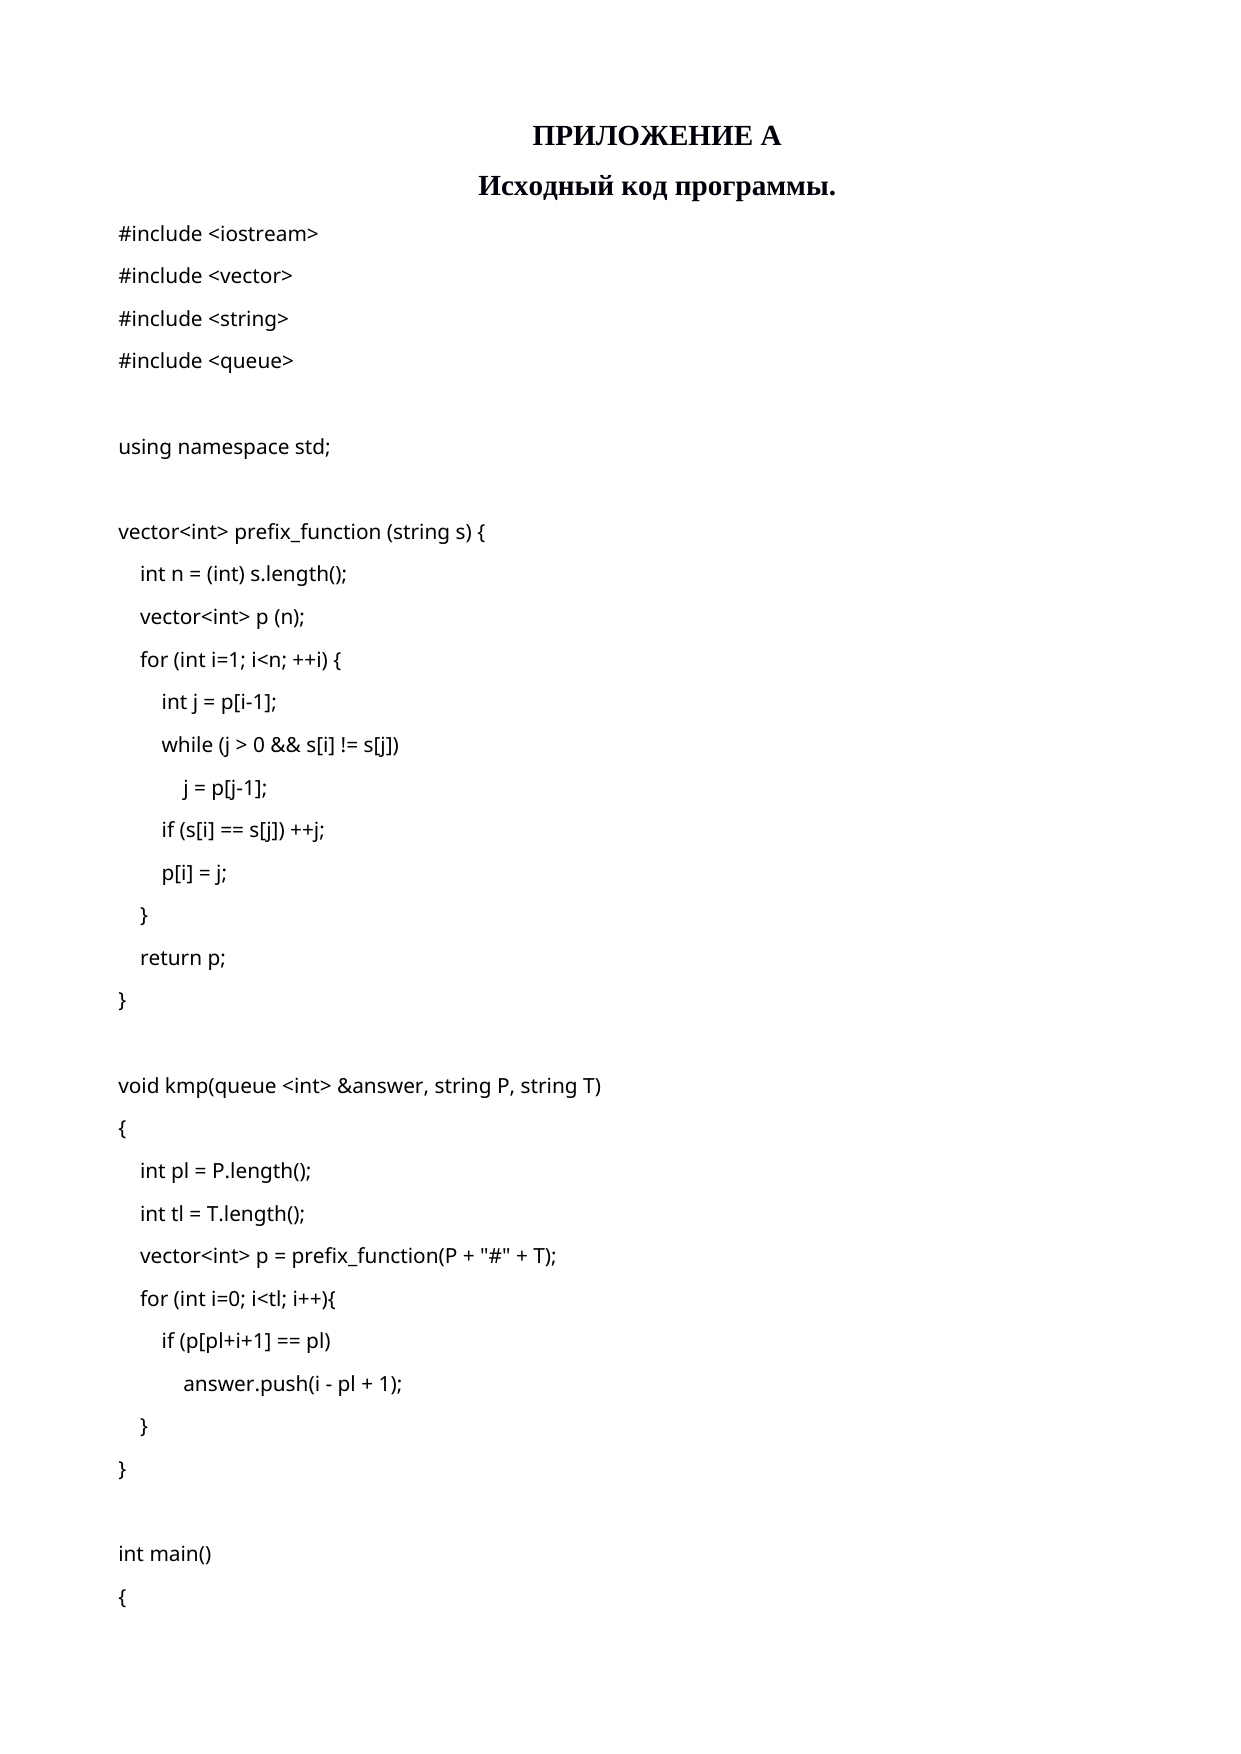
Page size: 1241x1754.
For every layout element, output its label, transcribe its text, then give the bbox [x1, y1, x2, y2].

text } [118, 986, 1122, 1014]
text answer.push(i - pl + 1); [118, 1369, 1122, 1397]
text int main() [118, 1539, 1122, 1568]
text vector<int> p = prefix_function(P + "#" + T); [118, 1241, 1122, 1270]
text vector<int> p (n); [118, 602, 1122, 631]
text if (s[i] == s[j]) ++j; [118, 815, 1122, 844]
text return p; [118, 943, 1122, 971]
text { [118, 1113, 1122, 1142]
text { [118, 1582, 1122, 1611]
text int pl = P.length(); [118, 1156, 1122, 1184]
text void kmp(queue <int> &answer, string P, string T) [118, 1071, 1122, 1099]
text Исходный код программы. [118, 168, 1122, 202]
text } [118, 1412, 1122, 1440]
text while (j > 0 && s[i] != s[j]) [118, 730, 1122, 758]
text using namespace std; [118, 432, 1122, 460]
text vector<int> prefix_function (string s) { [118, 517, 1122, 545]
text if (p[pl+i+1] == pl) [118, 1326, 1122, 1355]
text for (int i=1; i<n; ++i) { [118, 645, 1122, 673]
text int j = p[i-1]; [118, 687, 1122, 716]
text #include <string> [118, 304, 1122, 332]
text #include <iostream> [118, 219, 1122, 247]
text ПРИЛОЖЕНИЕ А [118, 118, 1122, 152]
text p[i] = j; [118, 858, 1122, 886]
text for (int i=0; i<tl; i++){ [118, 1284, 1122, 1312]
text #include <queue> [118, 347, 1122, 375]
text int n = (int) s.length(); [118, 559, 1122, 588]
text } [118, 1454, 1122, 1483]
text j = p[j-1]; [118, 773, 1122, 801]
text int tl = T.length(); [118, 1199, 1122, 1227]
text #include <vector> [118, 261, 1122, 290]
text } [118, 900, 1122, 929]
